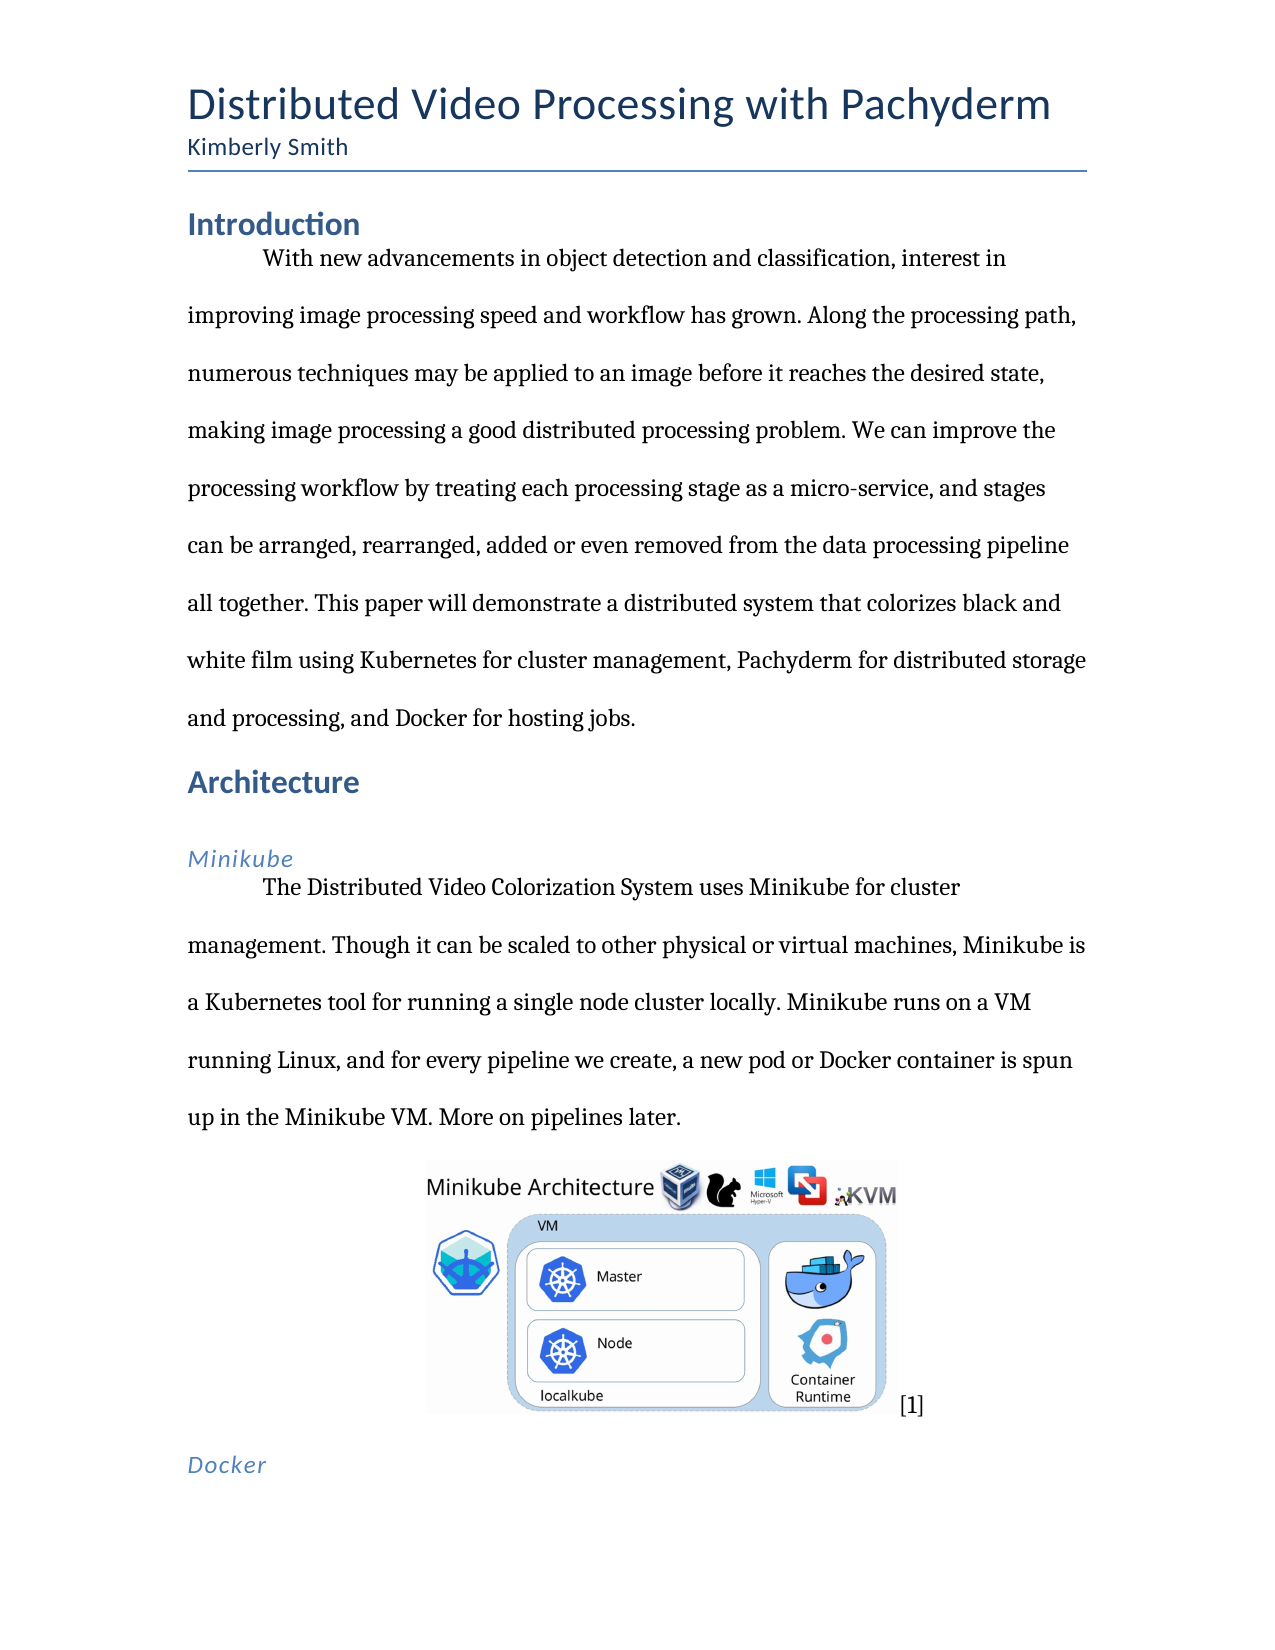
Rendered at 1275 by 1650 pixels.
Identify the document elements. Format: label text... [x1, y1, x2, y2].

subtitle Introduction [187, 203, 1087, 244]
text With new advancements in object detection and classification, interest in improving image processing speed and workflow has grown. Along the processing path, numerous techniques may be applied to an image before it reaches the desired state, making image processing a good distributed processing problem. We can improve the processing workflow by treating each processing stage as a micro-service, and stages can be arranged, rearranged, added or even removed from the data processing pipeline all together. This paper will demonstrate a distributed system that colorizes black and white film using Kubernetes for cluster management, Pachyderm for distributed storage and processing, and Docker for hosting jobs. [187, 244, 1087, 733]
text The Distributed Video Colorization System uses Minikube for cluster management. Though it can be scaled to other physical or virtual machines, Minikube is a Kubernetes tool for running a single node cluster locally. Minikube runs on a VM running Linux, and for every pipeline we create, a new pod or Docker container is spun up in the Minikube VM. More on pipelines later. [187, 873, 1087, 1132]
subtitle Docker [187, 1449, 1087, 1479]
text Architecture [187, 761, 1087, 802]
subtitle Minikube [187, 843, 1087, 873]
picture [425, 1160, 899, 1414]
